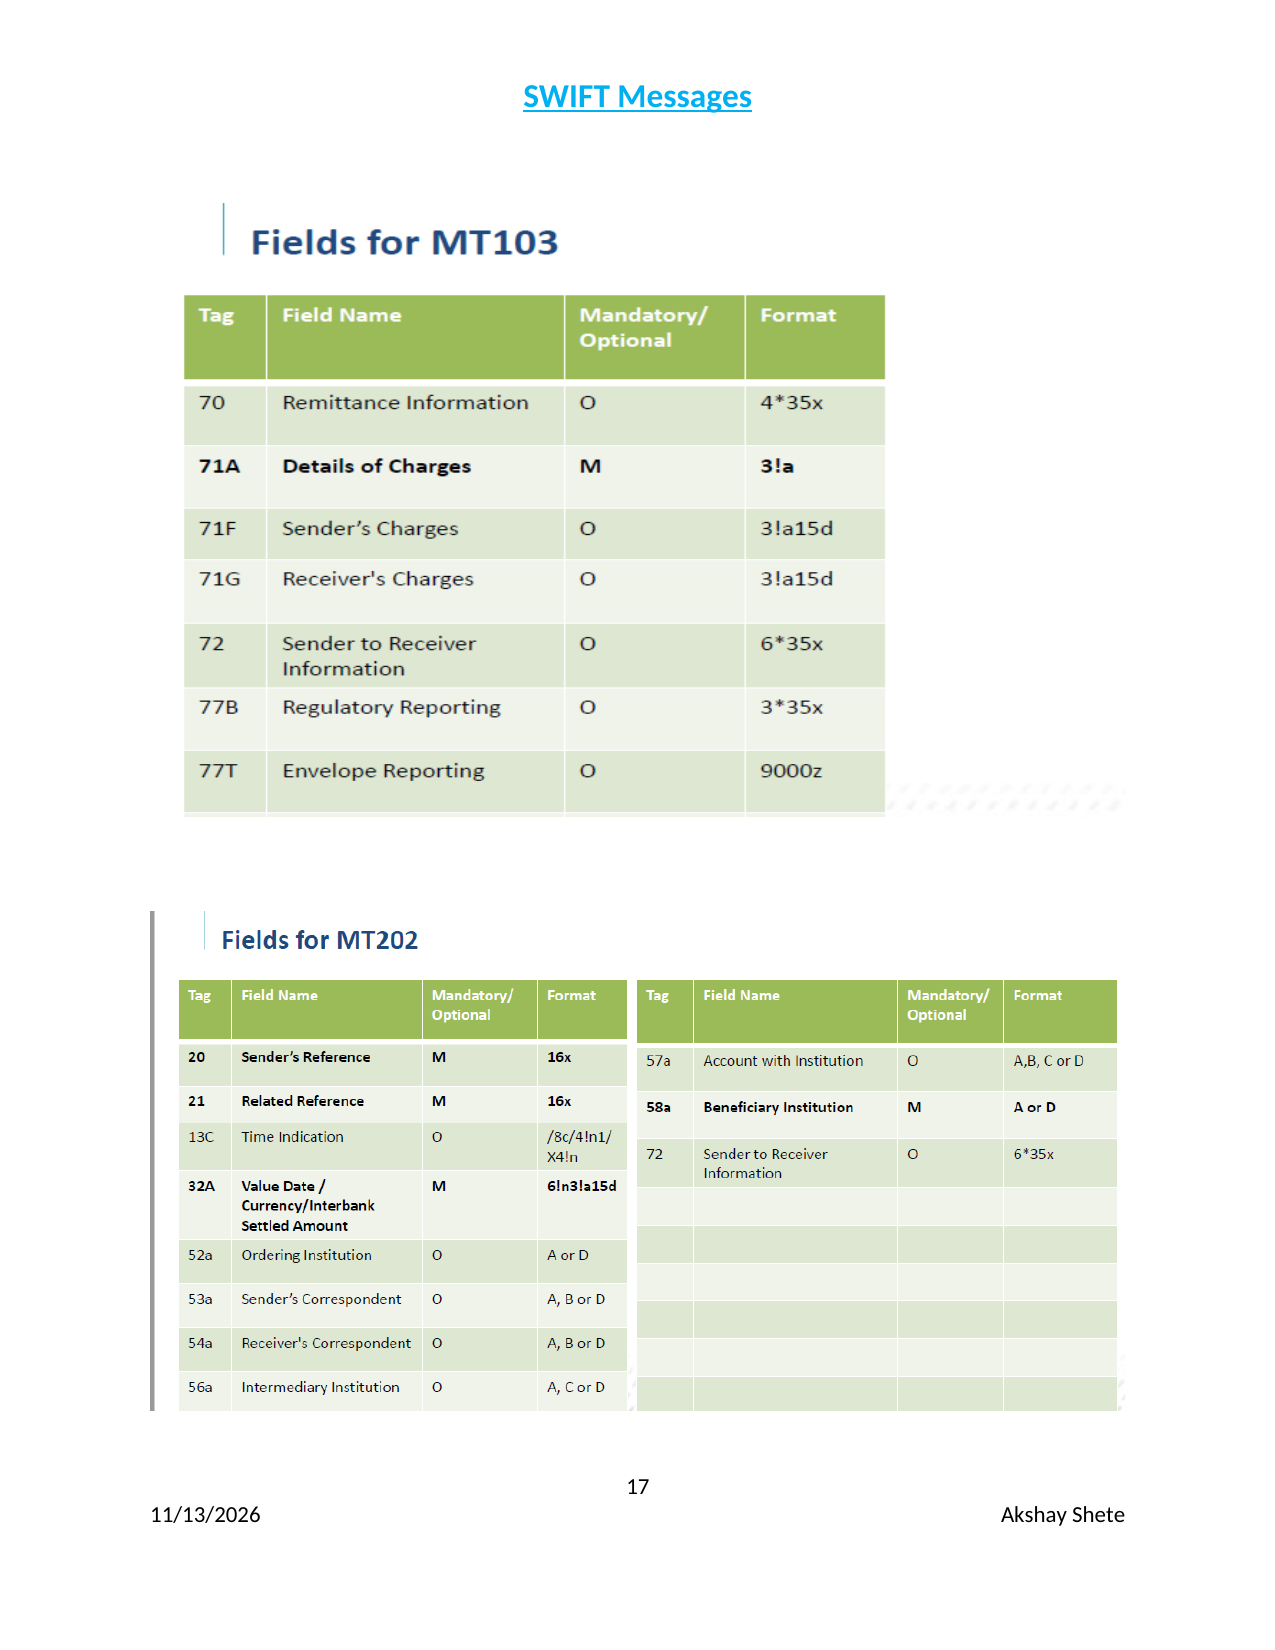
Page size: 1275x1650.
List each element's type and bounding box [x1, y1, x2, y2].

picture [150, 203, 1125, 817]
picture [150, 911, 1125, 1411]
